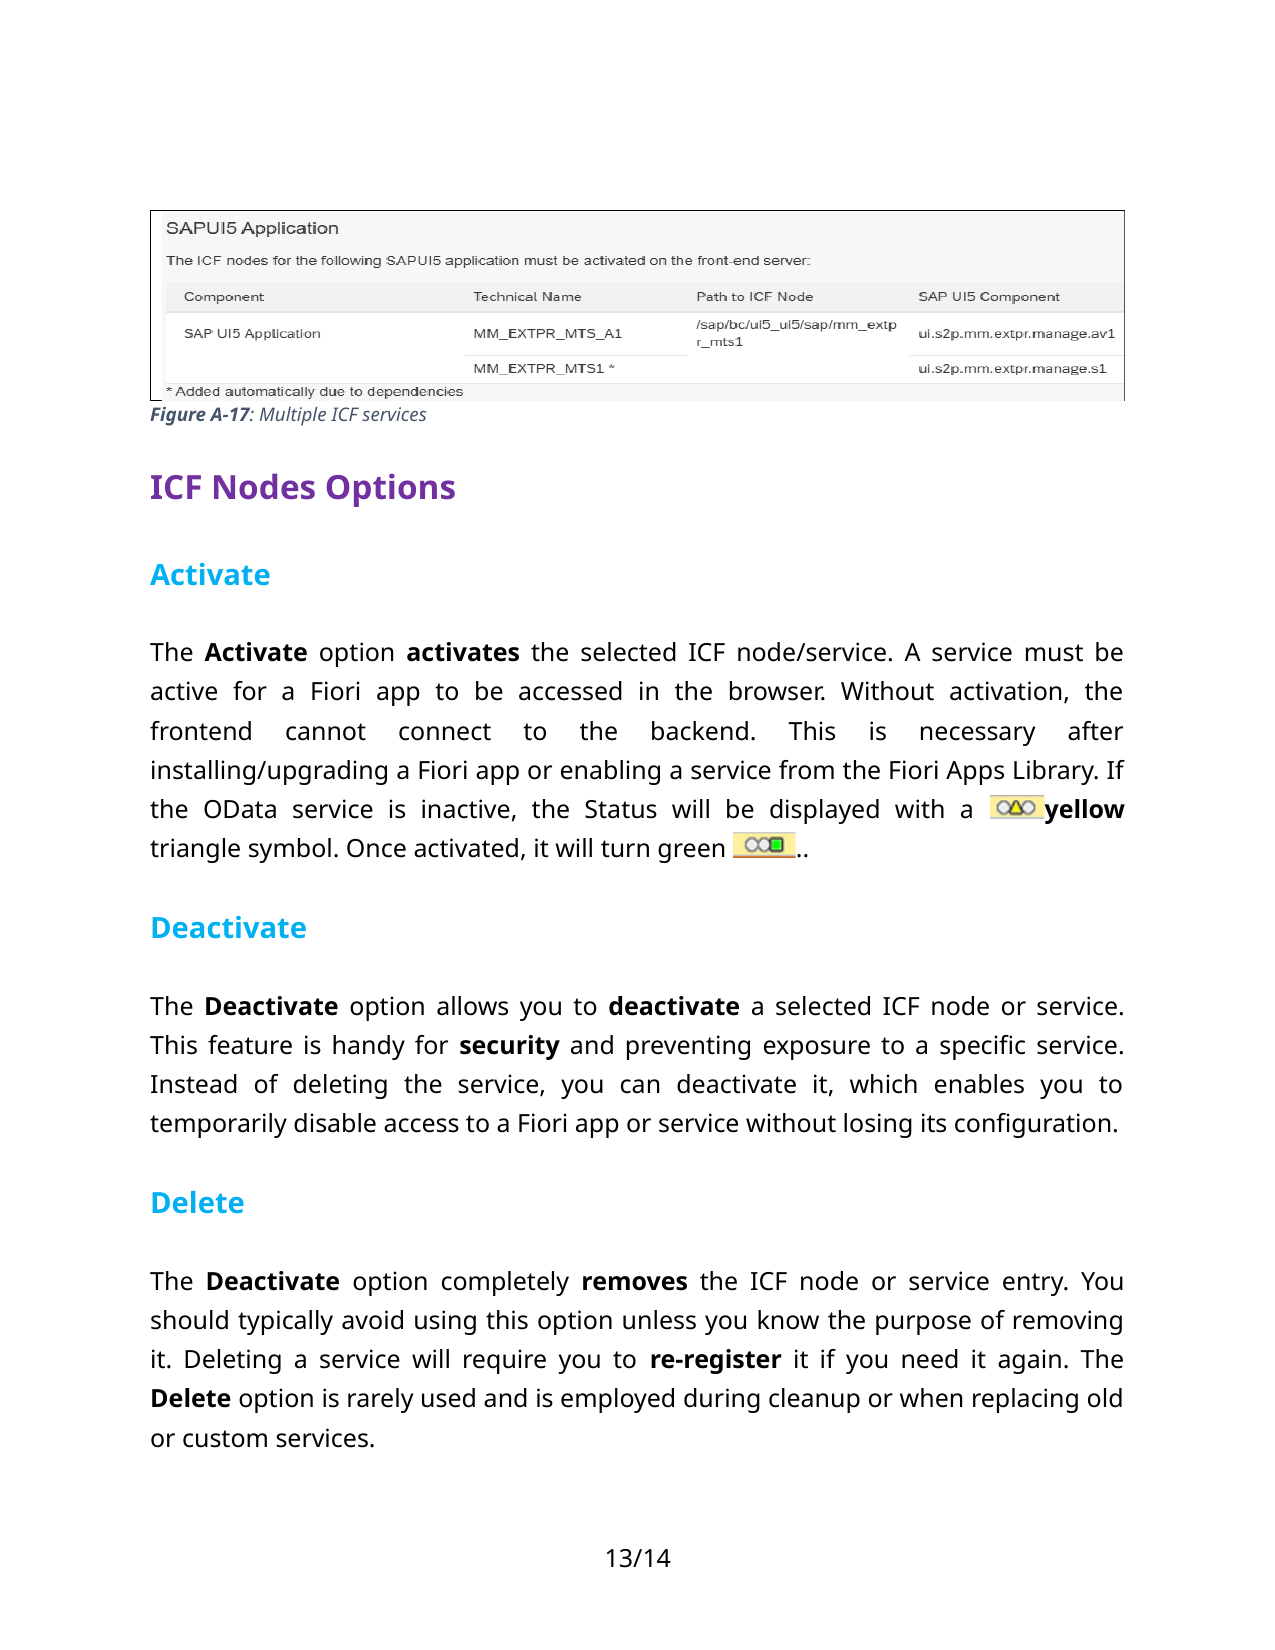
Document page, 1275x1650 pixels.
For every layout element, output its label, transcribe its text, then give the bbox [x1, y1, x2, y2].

text The Activate option activates the selected ICF node/service. A service must be active for a Fiori app to be accessed in the browser. Without activation, the frontend cannot connect to the backend. This is necessary after installing/upgrading a Fiori app or enabling a service from the Fiori Apps Library. If the OData service is inactive, the Status will be displayed with a yellow triangle symbol. Once activated, it will turn green .. [150, 635, 1125, 865]
subtitle Activate [150, 554, 1125, 593]
subtitle Delete [150, 1183, 1125, 1222]
subtitle ICF Nodes Options [150, 464, 1125, 509]
picture [733, 832, 796, 858]
picture [161, 211, 1125, 401]
subtitle Deactivate [150, 907, 1125, 947]
picture [989, 795, 1045, 819]
text Figure A-17: Multiple ICF services [150, 401, 1125, 427]
text The Deactivate option completely removes the ICF node or service entry. You should typically avoid using this option unless you know the purpose of removing it. Deleting a service will require you to re-register it if you need it again. The Delete option is rarely used and is employed during cleanup or when replacing old or custom services. [150, 1264, 1125, 1454]
table_header [151, 211, 161, 400]
text The Deactivate option allows you to deactivate a selected ICF node or service. This feature is handy for security and preventing exposure to a specific service. Instead of deleting the service, you can deactivate it, which enables you to temporarily disable access to a Fiori app or service without losing its configuration. [150, 988, 1125, 1140]
